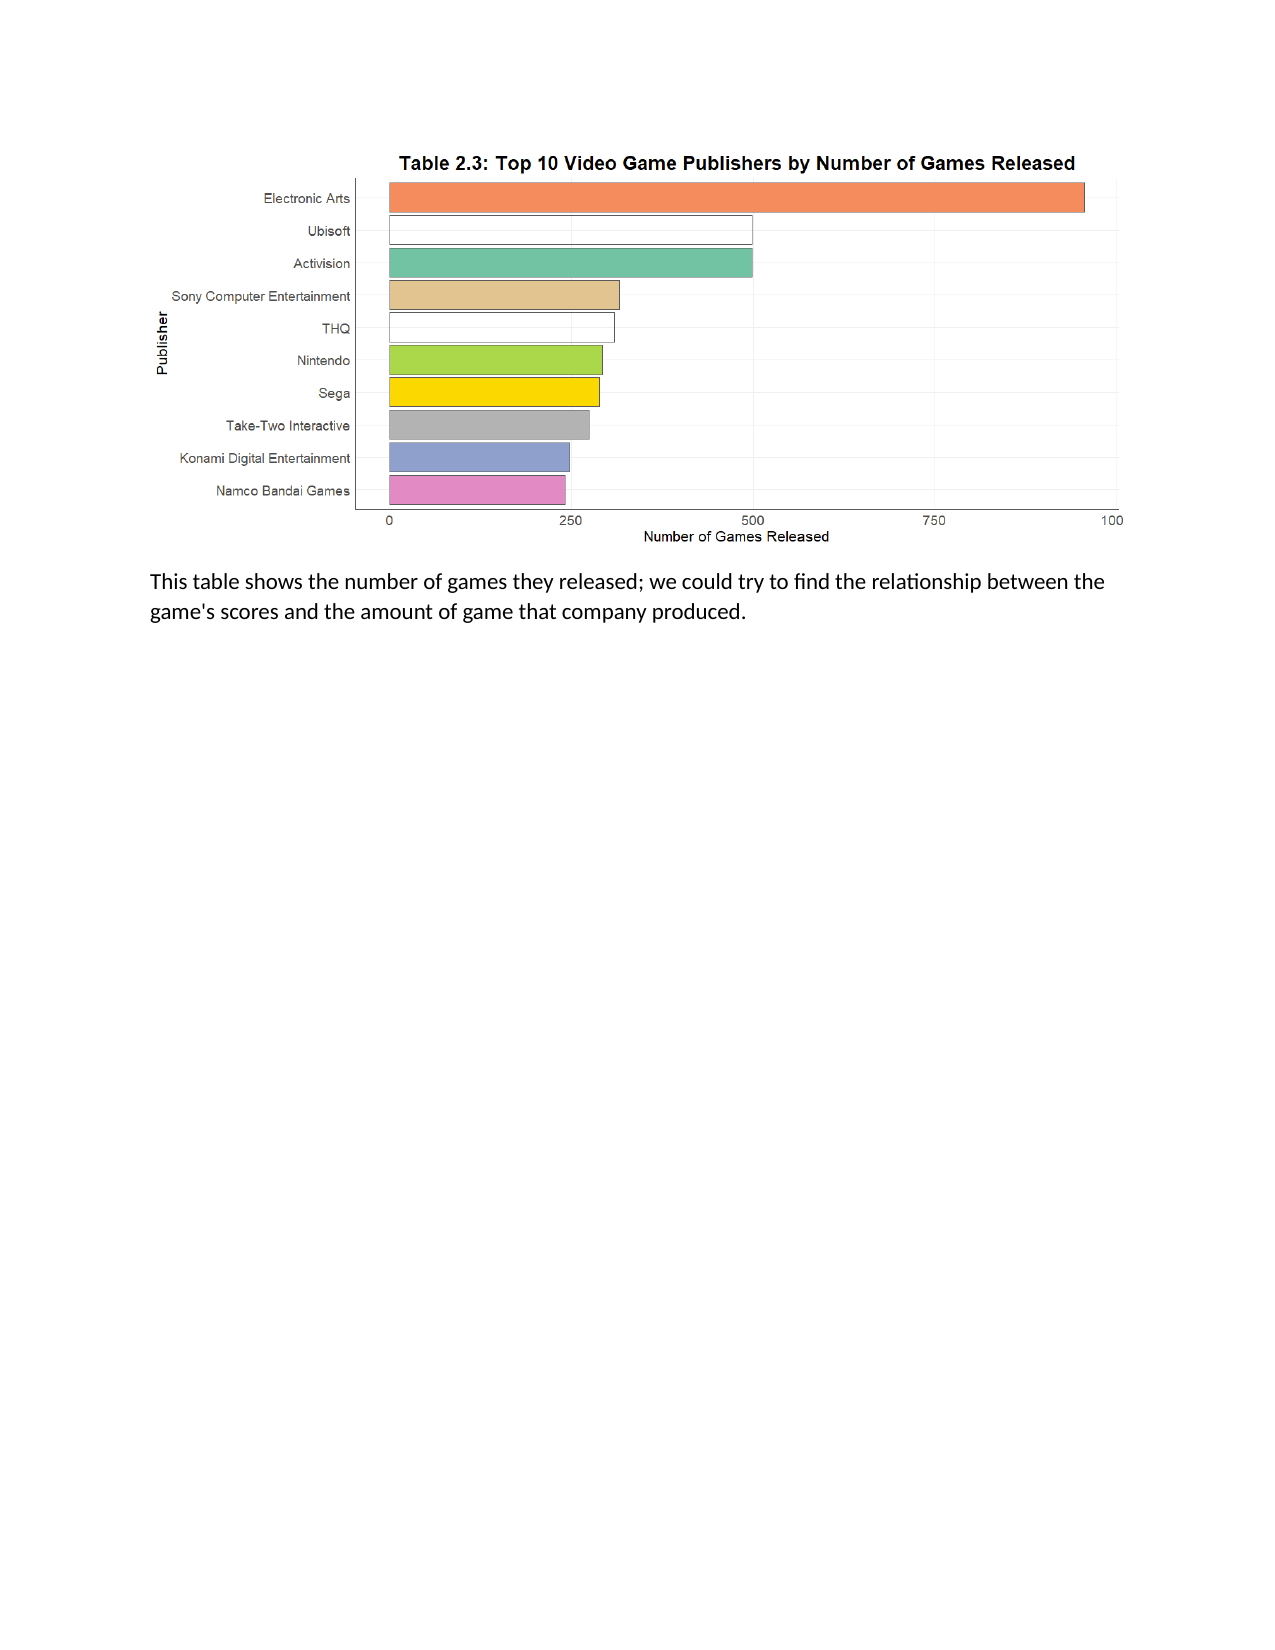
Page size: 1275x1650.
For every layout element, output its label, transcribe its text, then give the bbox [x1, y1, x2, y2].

picture [150, 150, 1124, 549]
text This table shows the number of games they released; we could try to find the relationship between the game's scores and the amount of game that company produced. [150, 567, 1125, 626]
